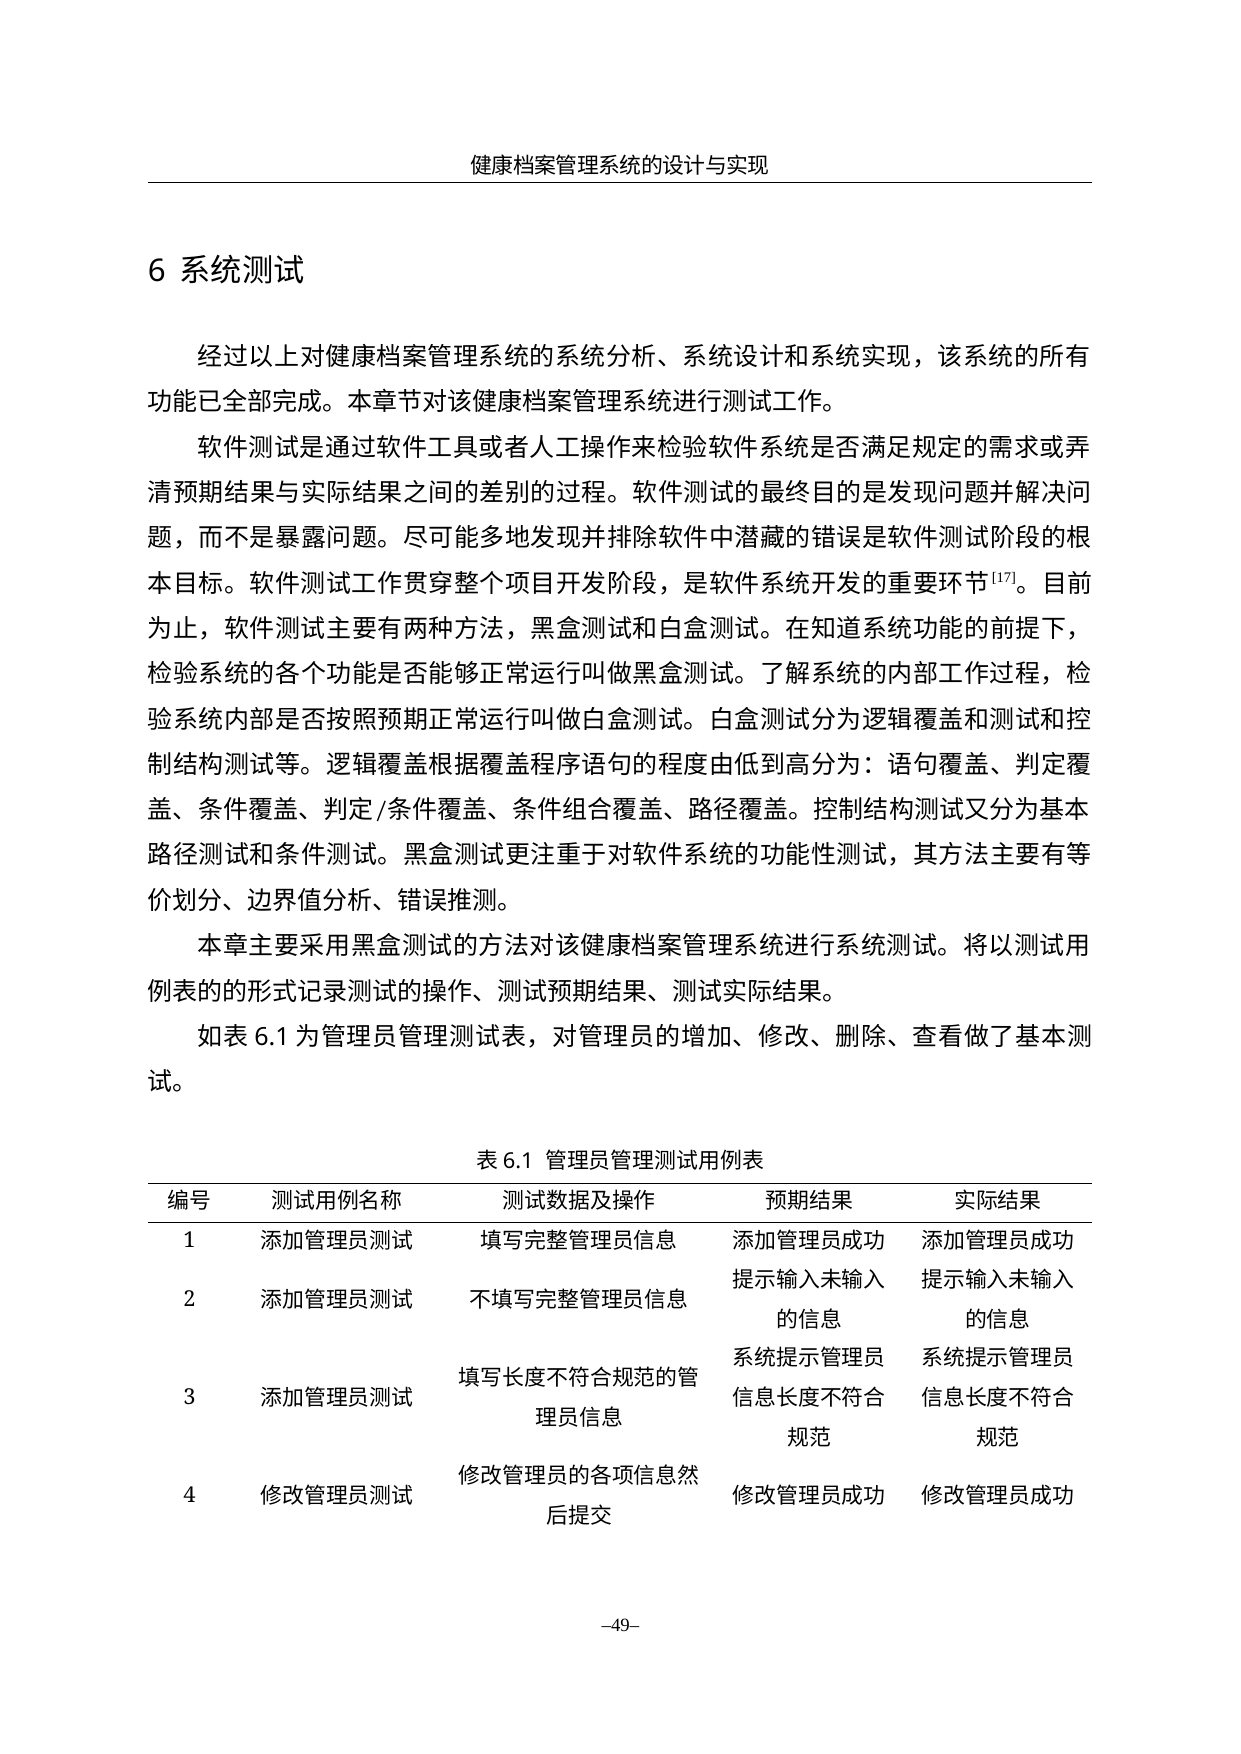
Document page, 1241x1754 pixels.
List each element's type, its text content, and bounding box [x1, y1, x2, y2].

table_cell 填写长度不符合规范的管理员信息 [443, 1340, 714, 1458]
table_cell 2 [148, 1262, 230, 1340]
table_header 测试数据及操作 [443, 1184, 714, 1222]
table_cell 修改管理员成功 [715, 1458, 903, 1537]
table_cell 提示输入未输入的信息 [903, 1262, 1092, 1340]
table_cell 填写完整管理员信息 [443, 1223, 714, 1262]
text 6 系统测试 [148, 246, 1092, 291]
table_cell 修改管理员测试 [230, 1458, 443, 1537]
table_cell 系统提示管理员信息长度不符合规范 [715, 1340, 903, 1458]
table_cell 不填写完整管理员信息 [443, 1262, 714, 1340]
table_cell 修改管理员成功 [903, 1458, 1092, 1537]
table_cell 提示输入未输入的信息 [715, 1262, 903, 1340]
table_header 实际结果 [903, 1184, 1092, 1222]
text 经过以上对健康档案管理系统的系统分析、系统设计和系统实现，该系统的所有功能已全部完成。本章节对该健康档案管理系统进行测试工作。 [148, 337, 1092, 418]
text 本章主要采用黑盒测试的方法对该健康档案管理系统进行系统测试。将以测试用例表的的形式记录测试的操作、测试预期结果、测试实际结果。 [148, 926, 1092, 1007]
table_header 预期结果 [715, 1184, 903, 1222]
table_cell 修改管理员的各项信息然后提交 [443, 1458, 714, 1537]
table_cell 添加管理员测试 [230, 1340, 443, 1458]
table_cell 系统提示管理员信息长度不符合规范 [903, 1340, 1092, 1458]
text 表6.1 管理员管理测试用例表 [148, 1143, 1092, 1174]
table_cell 4 [148, 1458, 230, 1537]
text 软件测试是通过软件工具或者人工操作来检验软件系统是否满足规定的需求或弄清预期结果与实际结果之间的差别的过程。软件测试的最终目的是发现问题并解决问题，而不是暴露问题。尽可能多地发现并排除软件中潜藏的错误是软件测试阶段的根本目标。软件测试工作贯穿整个项目开发阶段，是软件系统开发的重要环节[17]。目前为止，软件测试主要有两种方法，黑盒测试和白盒测试。在知道系统功能的前提下，检验系统的各个功能是否能够正常运行叫做黑盒测试。了解系统的内部工作过程，检验系统内部是否按照预期正常运行叫做白盒测试。白盒测试分为逻辑覆盖和测试和控制结构测试等。逻辑覆盖根据覆盖程序语句的程度由低到高分为：语句覆盖、判定覆盖、条件覆盖、判定/条件覆盖、条件组合覆盖、路径覆盖。控制结构测试又分为基本路径测试和条件测试。黑盒测试更注重于对软件系统的功能性测试，其方法主要有等价划分、边界值分析、错误推测。 [148, 427, 1092, 917]
table_cell 添加管理员成功 [715, 1223, 903, 1262]
table_header 编号 [148, 1184, 230, 1222]
table_cell 3 [148, 1340, 230, 1458]
table_header 测试用例名称 [230, 1184, 443, 1222]
table_cell 添加管理员成功 [903, 1223, 1092, 1262]
text 如表6.1为管理员管理测试表，对管理员的增加、修改、删除、查看做了基本测试。 [148, 1016, 1092, 1098]
table_cell 添加管理员测试 [230, 1223, 443, 1262]
table_cell 1 [148, 1223, 230, 1262]
table_cell 添加管理员测试 [230, 1262, 443, 1340]
